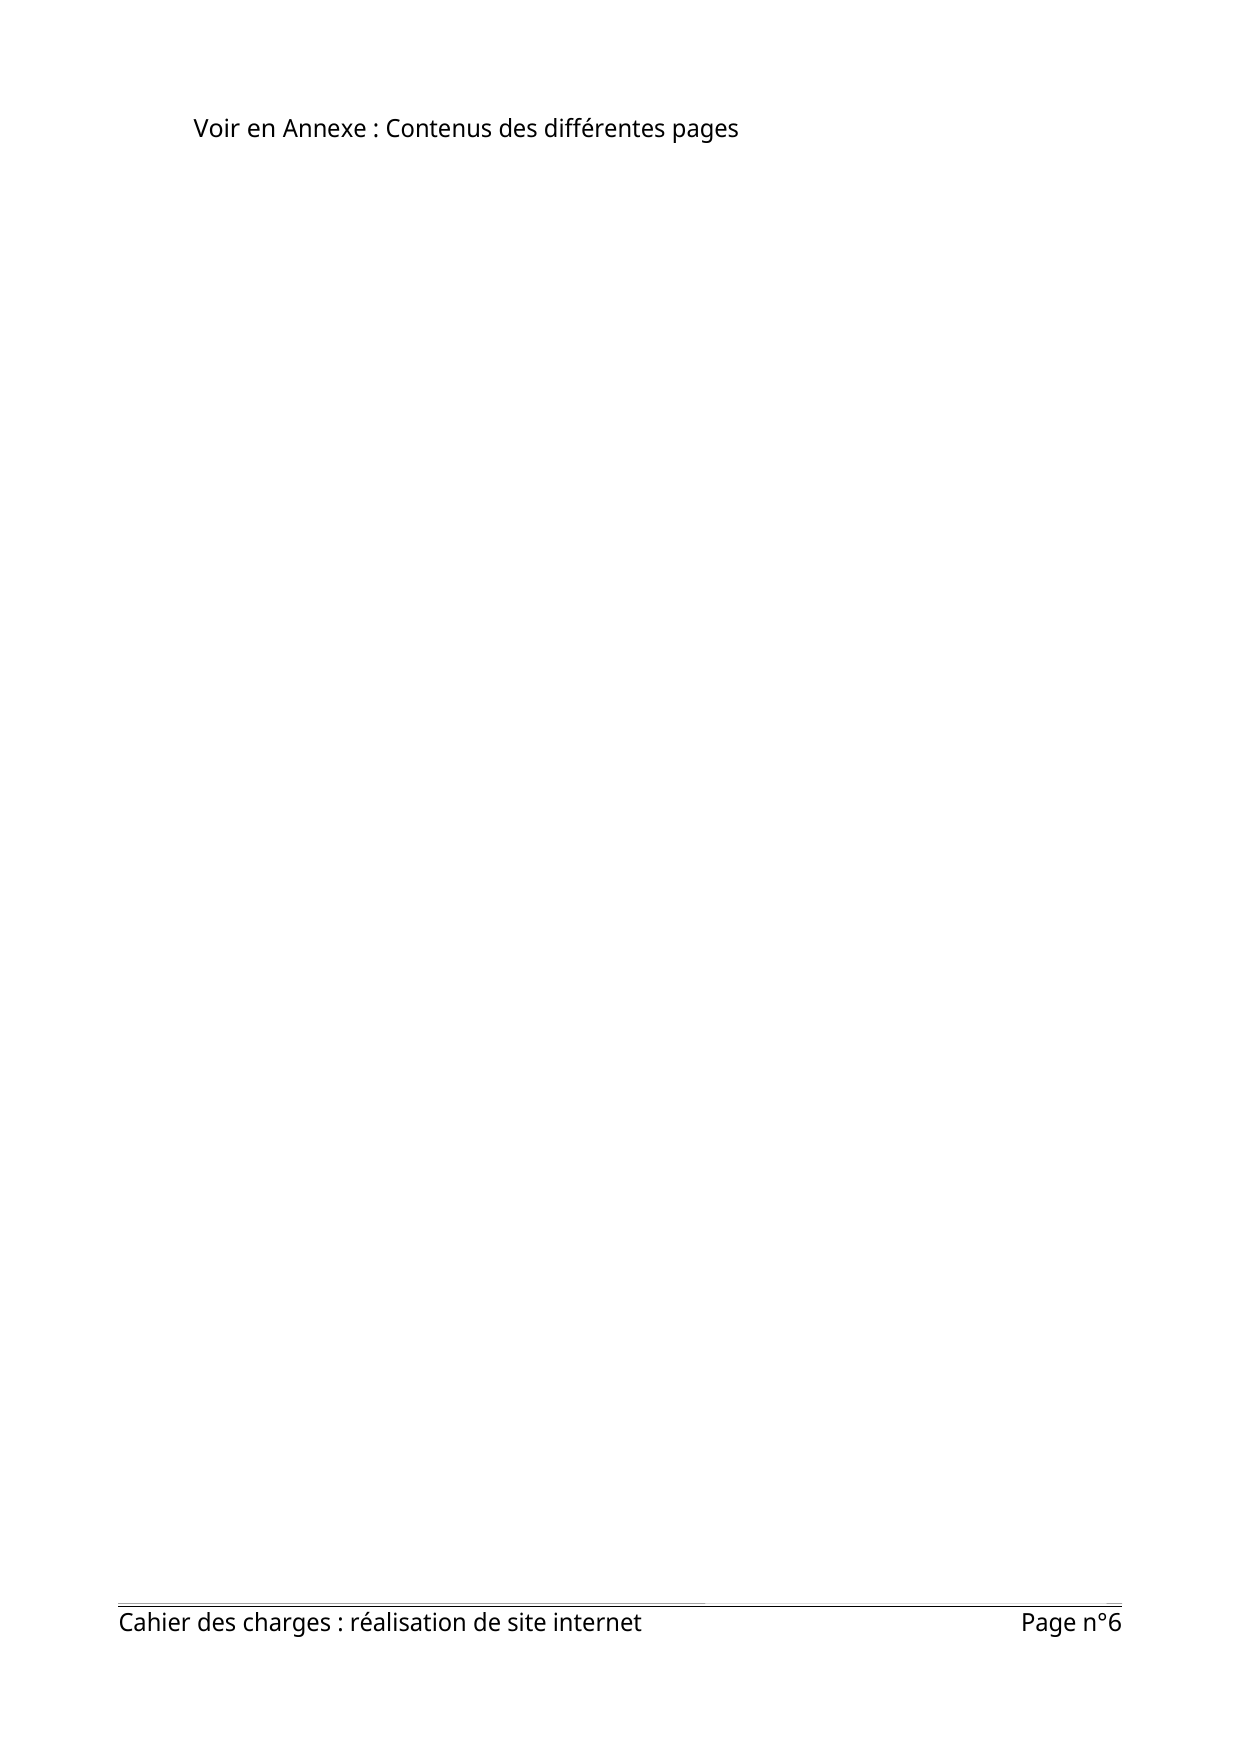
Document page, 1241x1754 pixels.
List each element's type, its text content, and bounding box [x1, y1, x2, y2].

text Voir en Annexe : Contenus des différentes pages [118, 110, 1037, 144]
